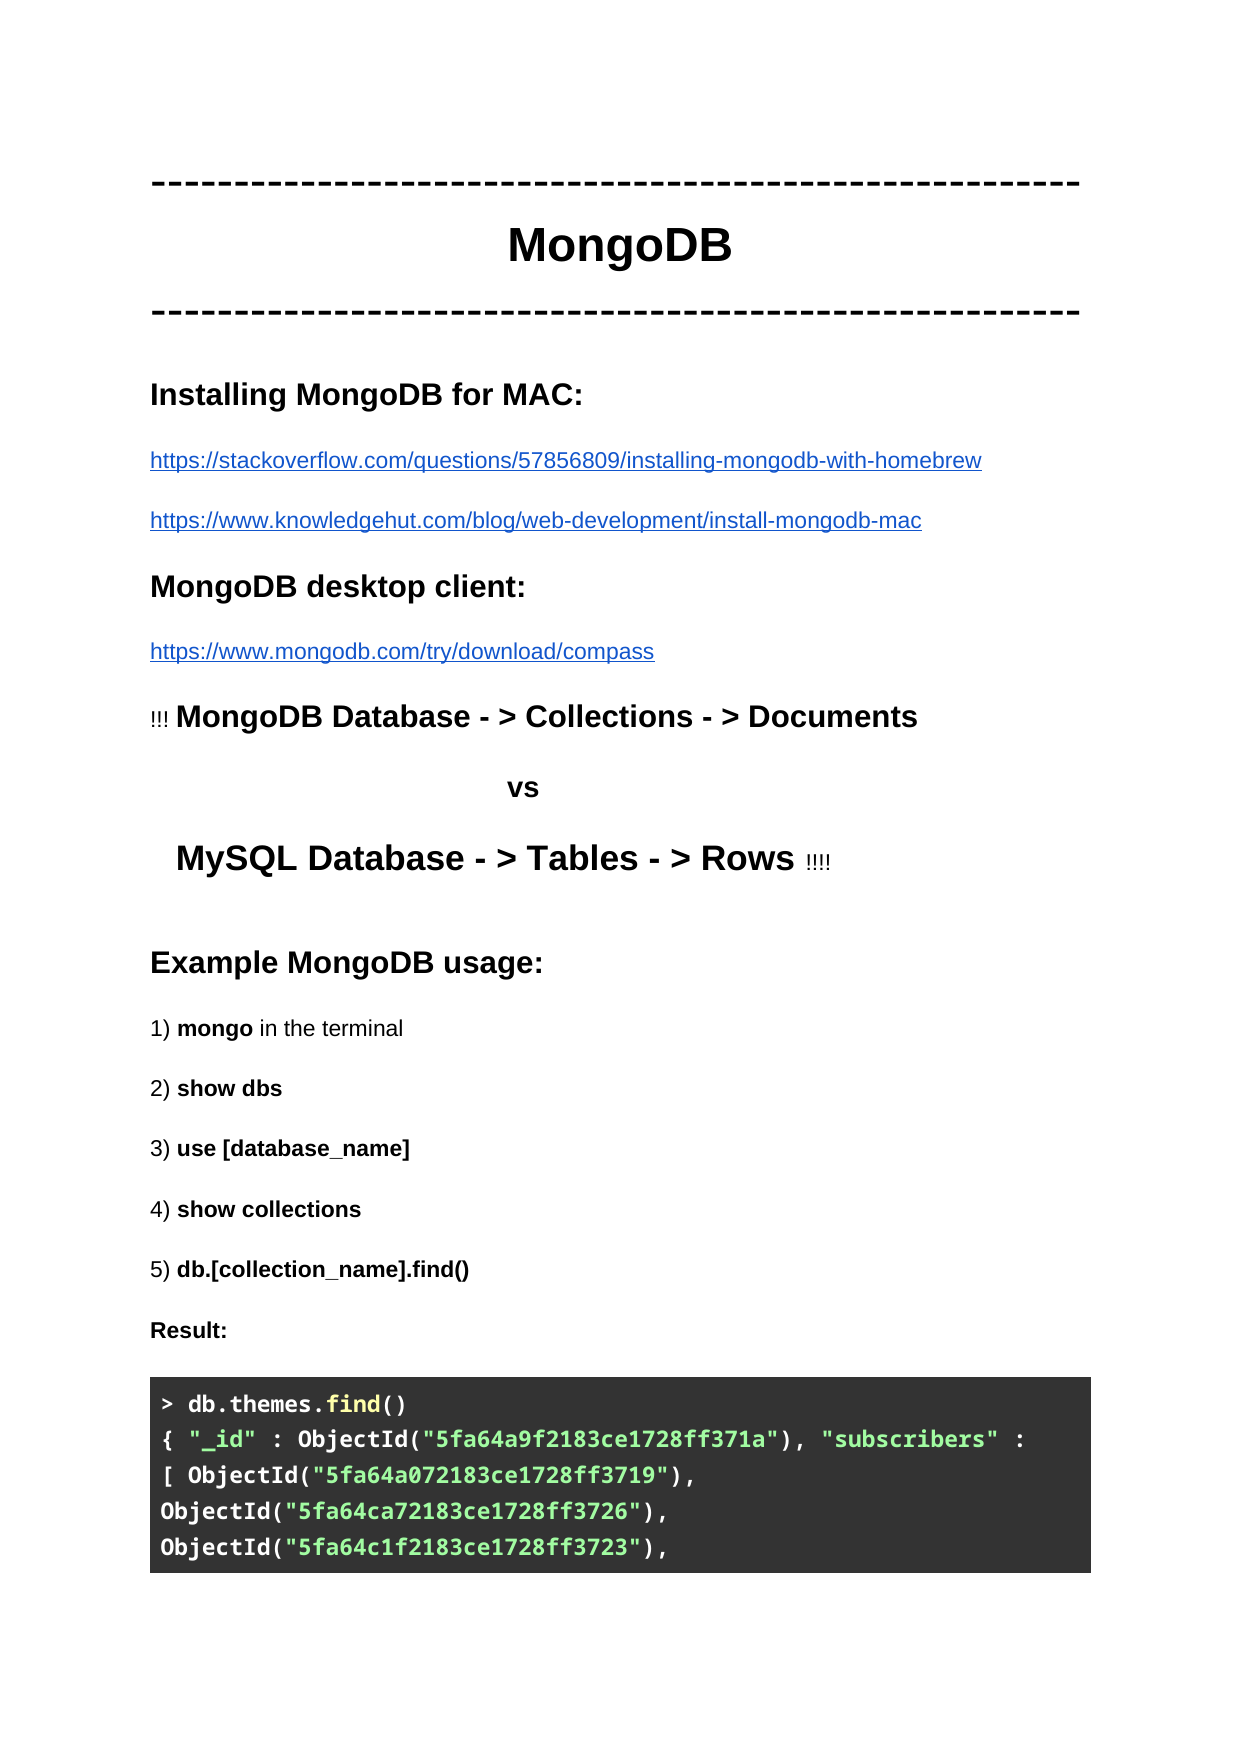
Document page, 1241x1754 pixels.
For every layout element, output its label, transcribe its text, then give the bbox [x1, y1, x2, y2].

text vs [150, 770, 1090, 833]
text Example MongoDB usage: 1) mongo in the terminal 2) show dbs 3) use [database_name] [150, 944, 1090, 1192]
text Result: [150, 1317, 1090, 1373]
text 4) show collections 5) db.[collection_name].find() [150, 1196, 1090, 1283]
text MongoDB desktop client: https://www.mongodb.com/try/download/compass [150, 568, 1090, 664]
text MongoDB [150, 216, 1090, 271]
text MySQL Database - > Tables - > Rows !!!! [150, 837, 1090, 878]
text https://www.knowledgehut.com/blog/web-development/install-mongodb-mac [150, 507, 1090, 534]
text https://stackoverflow.com/questions/57856809/installing-mongodb-with-homebrew [150, 447, 1090, 473]
text -------------------------------------------------------- [150, 279, 1090, 337]
text Installing MongoDB for MAC: [150, 376, 1090, 412]
text !!! MongoDB Database - > Collections - > Documents [150, 698, 1090, 734]
text -------------------------------------------------------- [150, 150, 1090, 207]
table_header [150, 1377, 1091, 1573]
